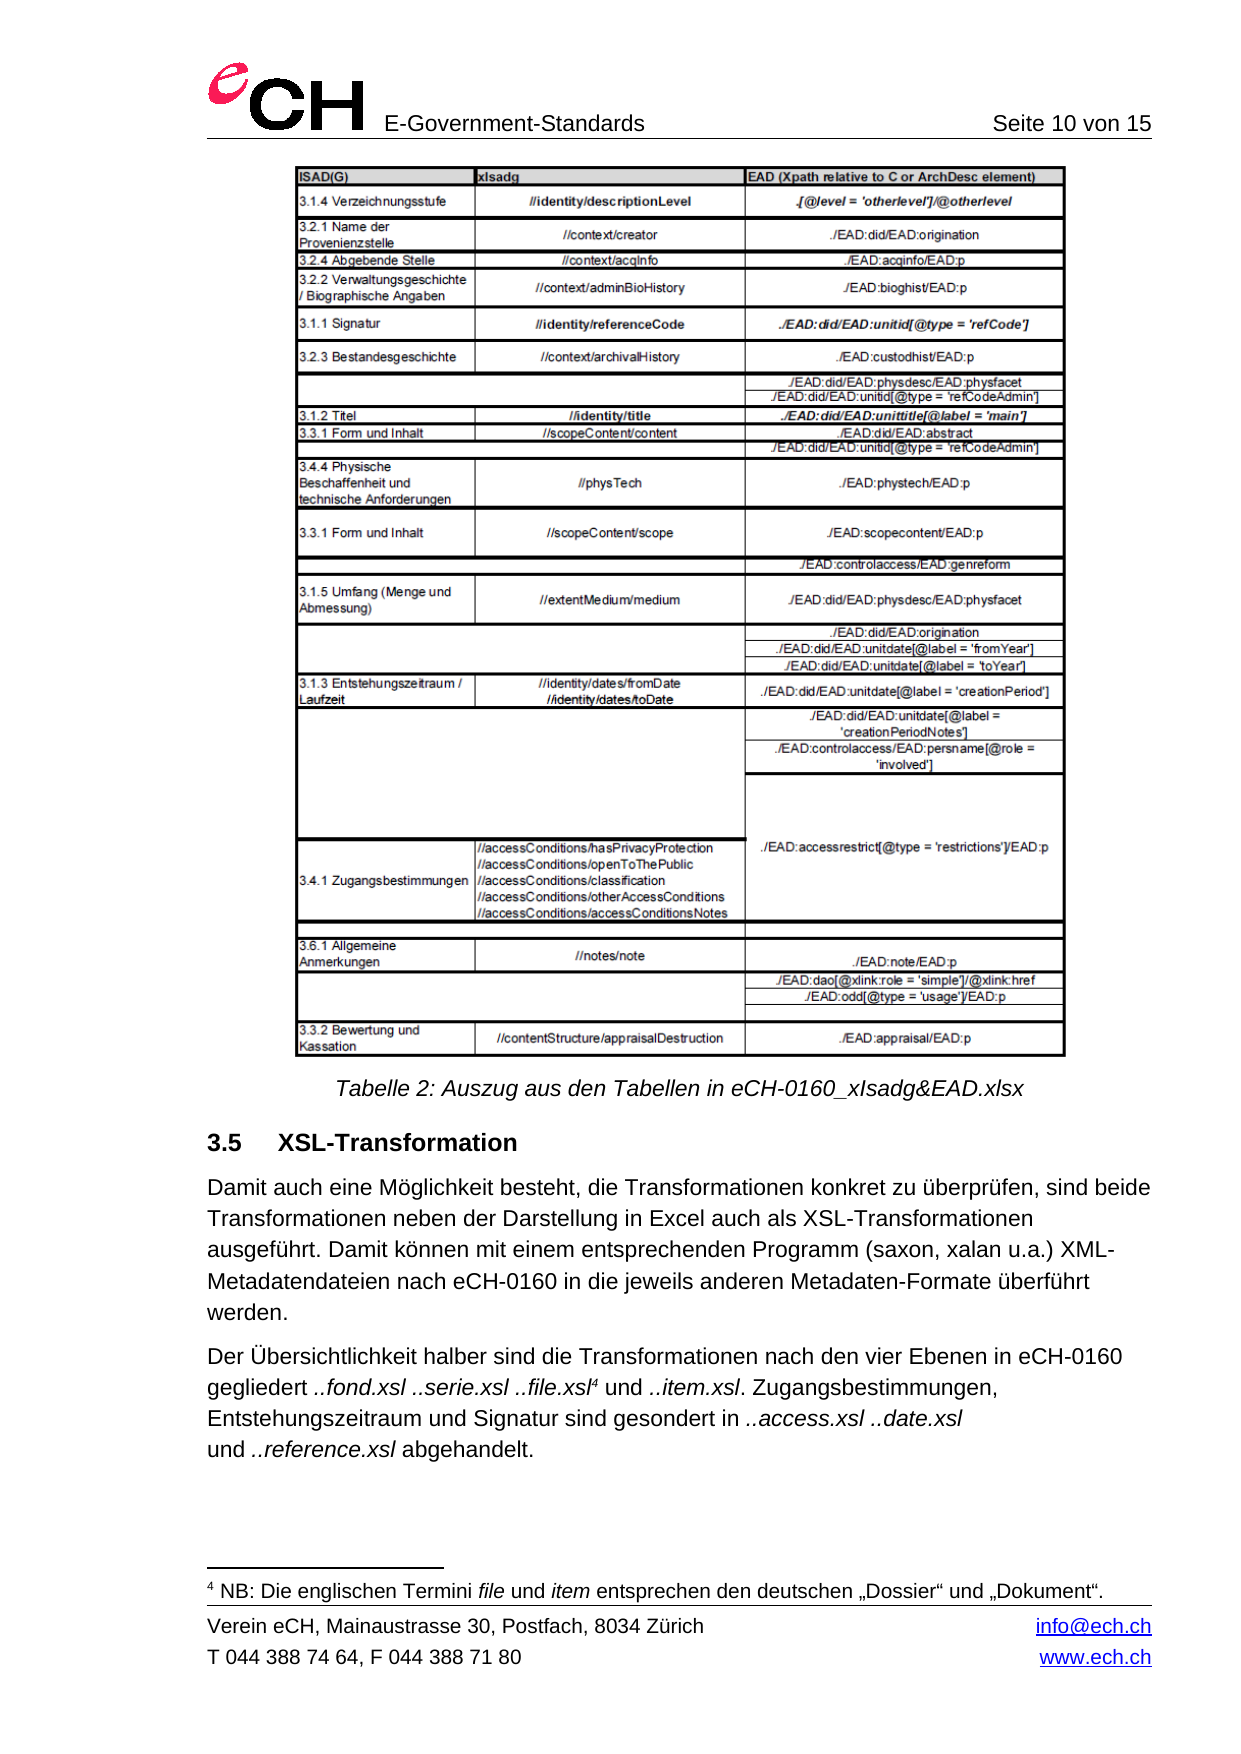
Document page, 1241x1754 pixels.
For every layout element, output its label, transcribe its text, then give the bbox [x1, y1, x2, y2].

text Tabelle 2: Auszug aus den Tabellen in eCH-0160_xIsadg&EAD.xlsx [207, 1077, 1152, 1102]
text Damit auch eine Möglichkeit besteht, die Transformationen konkret zu überprüfen, sind beide Transformationen neben der Darstellung in Excel auch als XSL-Transformationen ausgeführt. Damit können mit einem entsprechenden Programm (saxon, xalan u.a.) XML-Metadatendateien nach eCH-0160 in die jeweils anderen Metadaten-Formate überführt werden. [207, 1170, 1152, 1327]
picture [287, 161, 1079, 1066]
text Der Übersichtlichkeit halber sind die Transformationen nach den vier Ebenen in eCH-0160 gegliedert ..fond.xsl ..serie.xsl ..file.xsl und ..item.xsl. Zugangsbestimmungen, Entstehungszeitraum und Signatur sind gesondert in ..access.xsl ..date.xsl und ..reference.xsl abgehandelt. [207, 1339, 1152, 1464]
subtitle XSL-Transformation [207, 1127, 1152, 1158]
